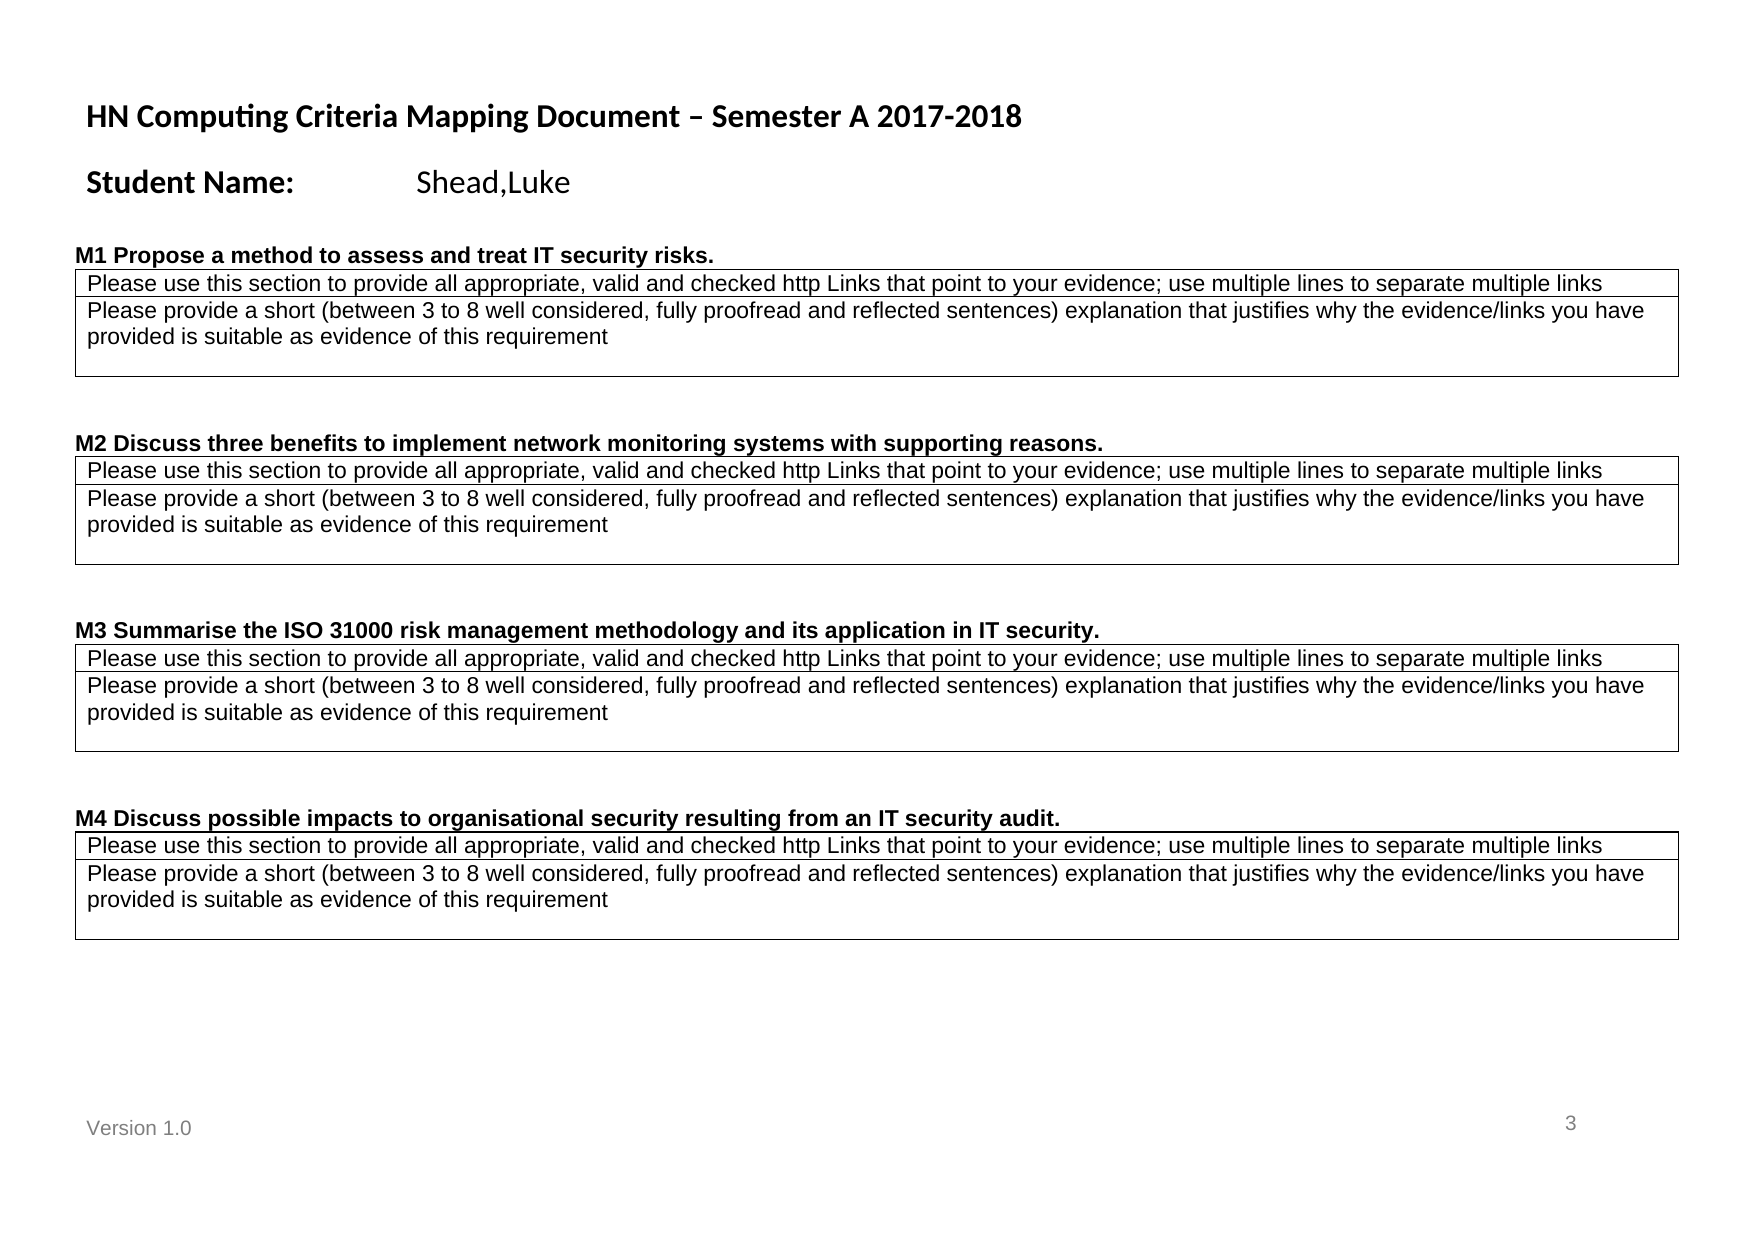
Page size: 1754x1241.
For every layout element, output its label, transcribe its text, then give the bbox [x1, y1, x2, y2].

table_header Please use this section to provide all appropriate, valid and checked http Links that point to your evidence; use multiple lines to separate multiple links [76, 645, 1678, 671]
text M3 Summarise the ISO 31000 risk management methodology and its application in IT security. [75, 617, 1679, 644]
table_header Please use this section to provide all appropriate, valid and checked http Links that point to your evidence; use multiple lines to separate multiple links [76, 457, 1678, 483]
text M2 Discuss three benefits to implement network monitoring systems with supporting reasons. [75, 430, 1679, 456]
text M4 Discuss possible impacts to organisational security resulting from an IT security audit. [75, 805, 1679, 831]
text M1 Propose a method to assess and treat IT security risks. [75, 242, 1679, 268]
table_header Please use this section to provide all appropriate, valid and checked http Links that point to your evidence; use multiple lines to separate multiple links [76, 270, 1678, 296]
table_header Please use this section to provide all appropriate, valid and checked http Links that point to your evidence; use multiple lines to separate multiple links [76, 833, 1678, 859]
